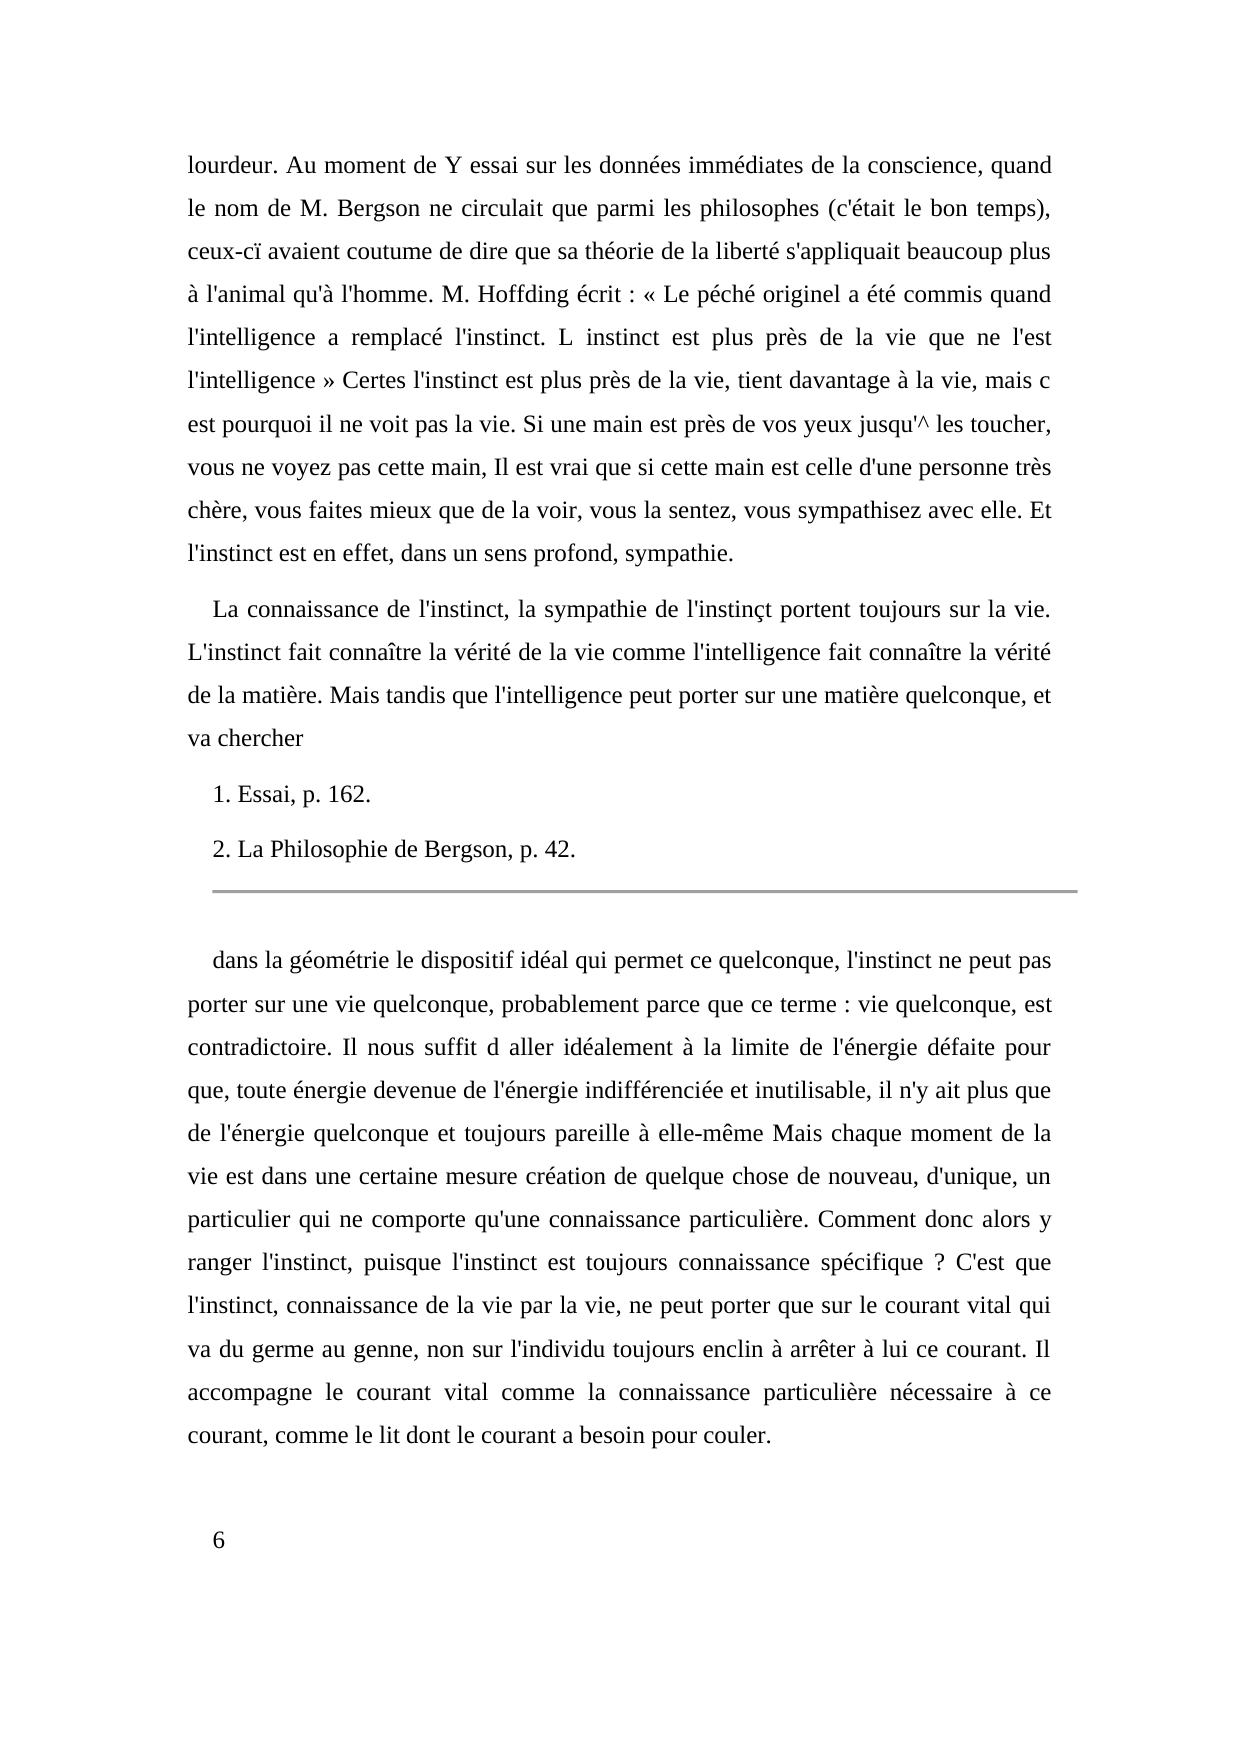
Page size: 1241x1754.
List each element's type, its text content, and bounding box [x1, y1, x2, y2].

text La connaissance de l'instinct, la sympathie de l'instinçt portent toujours sur la vie. L'instinct fait connaître la vérité de la vie comme l'intelligence fait connaître la vérité de la matière. Mais tandis que l'intelligence peut porter sur une matière quelconque, et va chercher [187, 594, 1053, 752]
text 2. La Philosophie de Bergson, p. 42. [187, 834, 1053, 863]
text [187, 150, 1053, 567]
text 1. Essai, p. 162. [187, 779, 1053, 807]
text dans la géométrie le dispositif idéal qui permet ce quelconque, l'instinct ne peut pas porter sur une vie quelconque, probablement parce que ce terme : vie quelconque, est contradictoire. Il nous suffit d aller idéalement à la limite de l'énergie défaite pour que, toute énergie devenue de l'énergie indifférenciée et inutilisable, il n'y ait plus que de l'énergie quelconque et toujours pareille à elle-même Mais chaque moment de la vie est dans une certaine mesure création de quelque chose de nouveau, d'unique, un particulier qui ne comporte qu'une connaissance particulière. Comment donc alors y ranger l'instinct, puisque l'instinct est toujours connaissance spécifique ? C'est que l'instinct, connaissance de la vie par la vie, ne peut porter que sur le courant vital qui va du germe au genne, non sur l'individu toujours enclin à arrêter à lui ce courant. Il accompagne le courant vital comme la connaissance particulière nécessaire à ce courant, comme le lit dont le courant a besoin pour couler. [187, 946, 1053, 1449]
